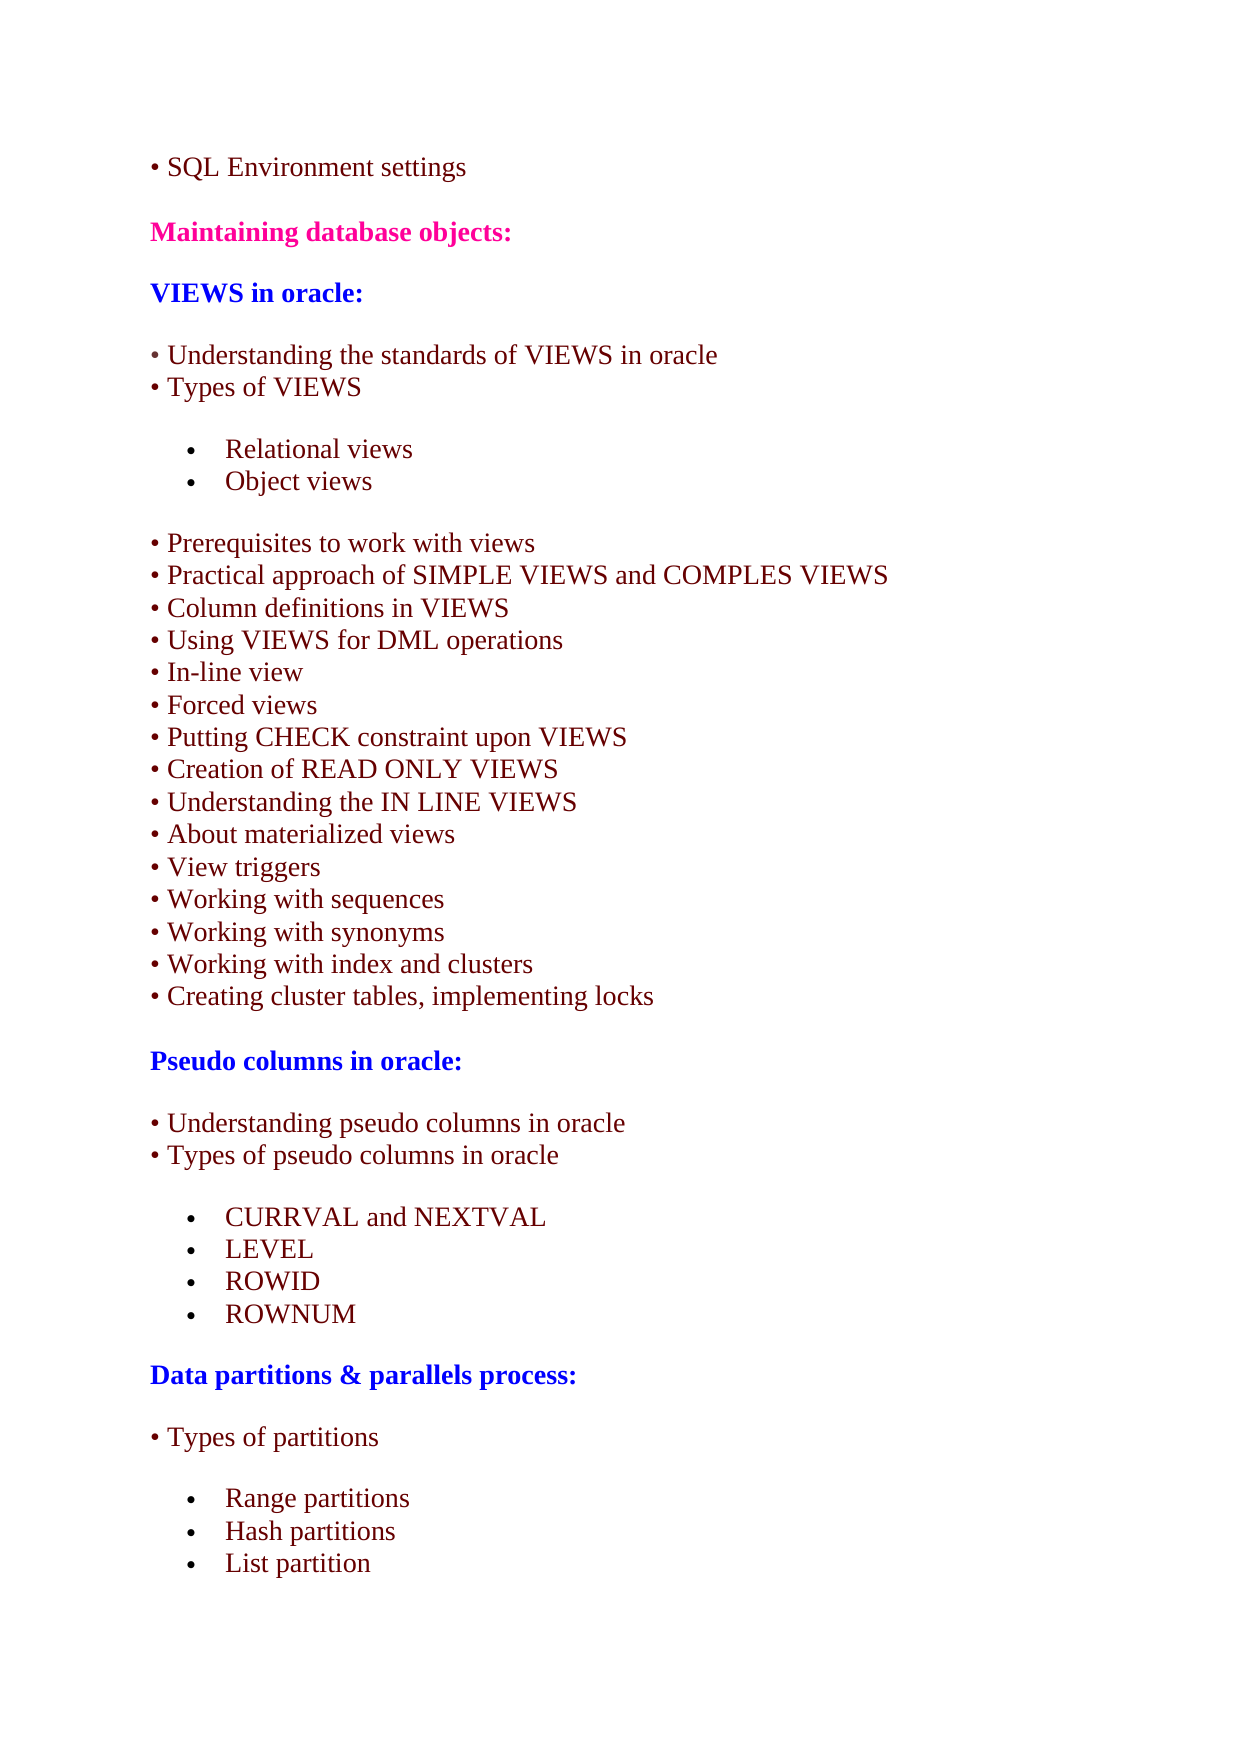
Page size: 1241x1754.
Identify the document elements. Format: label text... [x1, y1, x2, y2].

list ROWNUM [187, 1297, 1090, 1329]
list Object views [187, 464, 1090, 497]
list ROWID [187, 1264, 1090, 1297]
text • Prerequisites to work with views • Practical approach of SIMPLE VIEWS and COMPLES VIEWS • Column definitions in VIEWS • Using VIEWS for DML operations • In-line view • Forced views • Putting CHECK constraint upon VIEWS • Creation of READ ONLY VIEWS • Understanding the IN LINE VIEWS • About materialized views • View triggers • Working with sequences • Working with synonyms • Working with index and clusters • Creating cluster tables, implementing locks Pseudo columns in oracle: [150, 526, 1090, 1077]
list List partition [187, 1546, 1090, 1579]
text • Types of partitions [150, 1420, 1090, 1452]
list Relational views [187, 432, 1090, 464]
text Data partitions & parallels process: [150, 1358, 1090, 1391]
list Range partitions [187, 1482, 1090, 1514]
text • Understanding pseudo columns in oracle • Types of pseudo columns in oracle [150, 1106, 1090, 1171]
list Hash partitions [187, 1514, 1090, 1546]
list LEVEL [187, 1232, 1090, 1264]
text VIEWS in oracle: [150, 276, 1090, 309]
text • Understanding the standards of VIEWS in oracle • Types of VIEWS [150, 338, 1090, 403]
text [150, 150, 1090, 247]
list CURRVAL and NEXTVAL [187, 1200, 1090, 1232]
